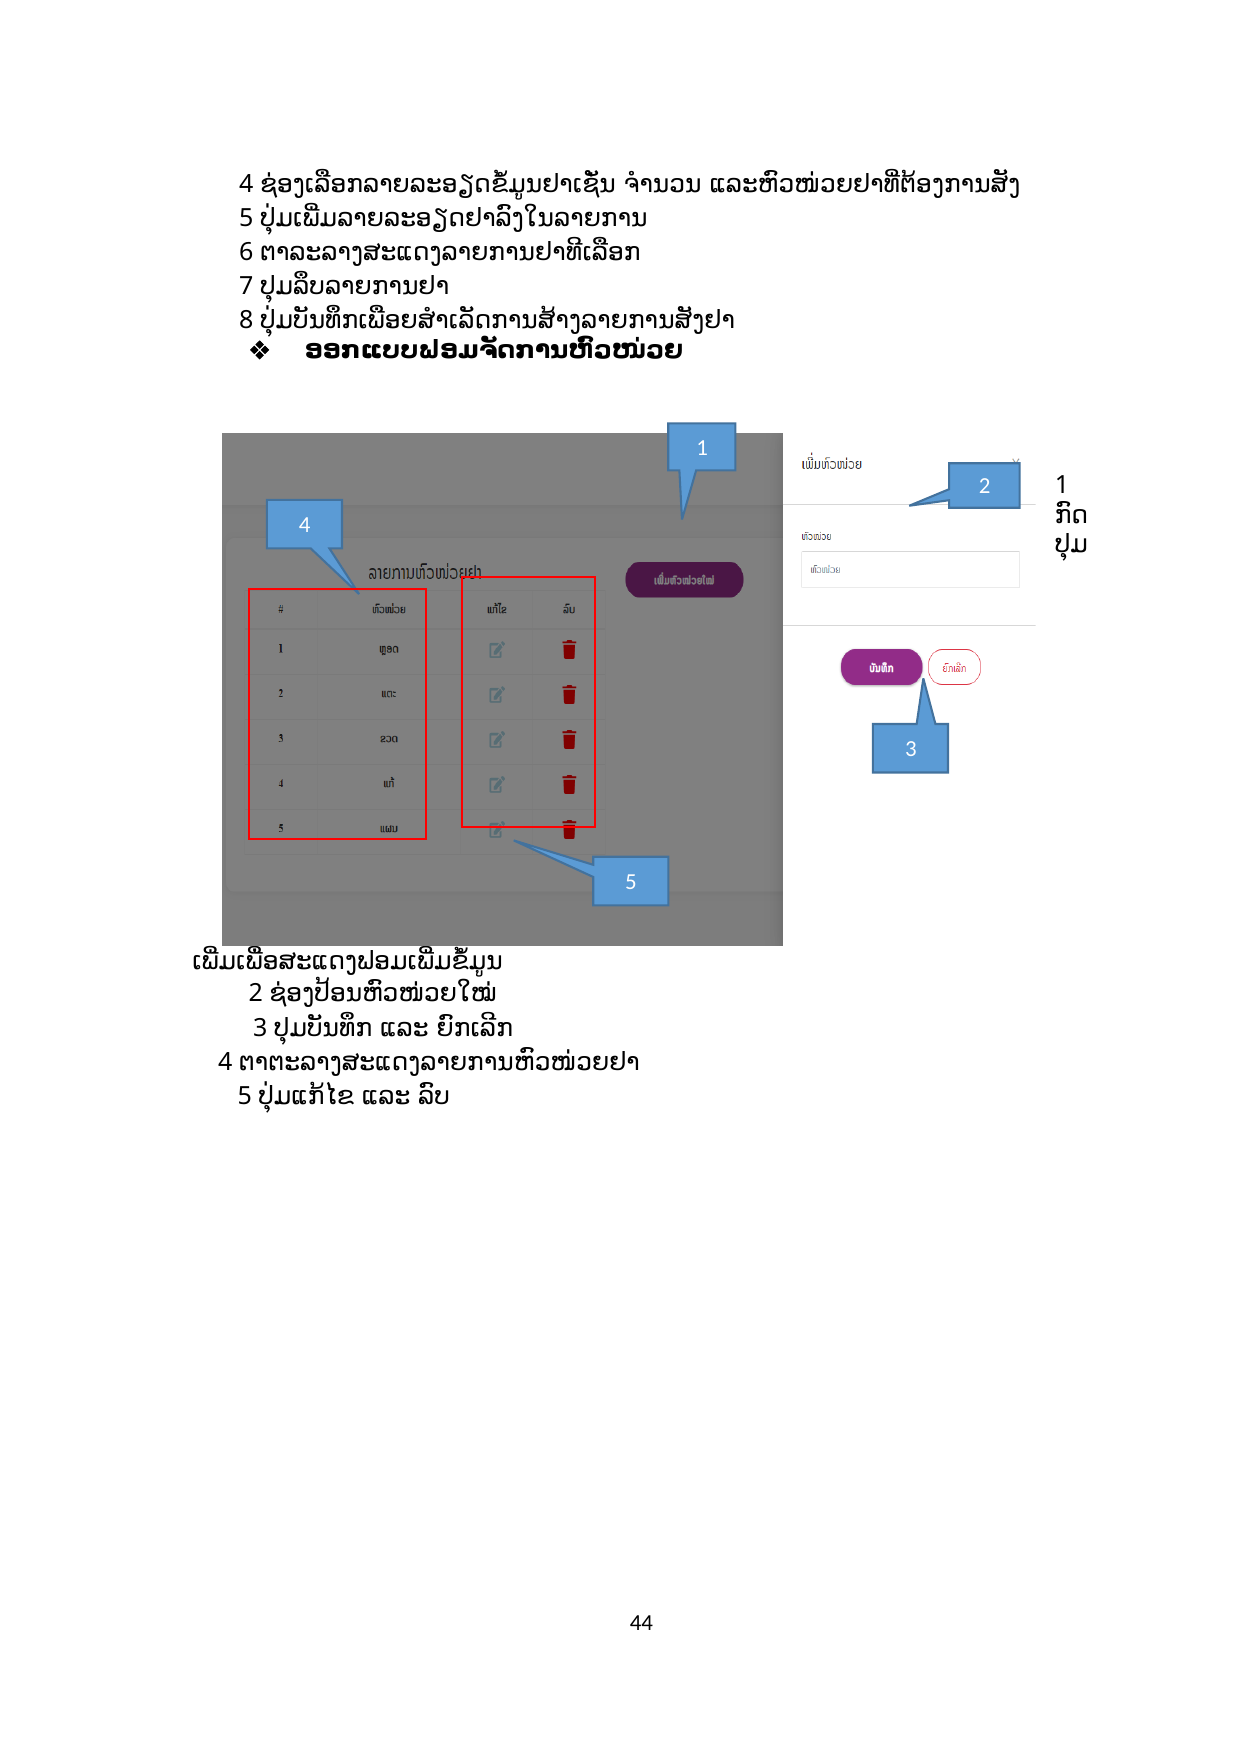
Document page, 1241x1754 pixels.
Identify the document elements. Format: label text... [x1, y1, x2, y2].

text 8 ປຸ່ມບັນທຶກເພືອຍສຳເລັດການສ້າງລາຍການສັງຢາ [239, 302, 1090, 336]
text 4 ຊ່ອງເລືອກລາຍລະອຽດຂໍ້ມູນຢາເຊັ່ນ ຈຳນວນ ແລະຫົວໜ່ວຍຢາທີ່ຕ້ອງການສັງ [239, 165, 1090, 199]
text 4 ຕາຕະລາງສະແດງລາຍການຫົວໜ່ວຍຢາ [192, 1043, 1090, 1077]
text 2 ຊ່ອງປ້ອນຫົວໜ່ວຍໃໝ່ [248, 975, 1090, 1009]
picture [222, 433, 1036, 946]
text 5 ປຸ່ມເພີ່ມລາຍລະອຽດຢາລົງໃນລາຍການ [239, 199, 1090, 233]
list 5 ປຸ່ມແກ້ໄຂ ແລະ ລົບ [237, 1077, 1090, 1111]
text 6 ຕາລະລາງສະແດງລາຍການຢາທີເລືອກ [239, 233, 1090, 268]
list 3 ປຸມບັນທຶກ ແລະ ຍົກເລີກ [253, 1009, 1090, 1043]
list ອອກແບບຟອມຈັດການຫົວໜ່ວຍ [248, 336, 1090, 365]
text 7 ປຸມລຶບລາຍການຢາ [239, 268, 1090, 302]
